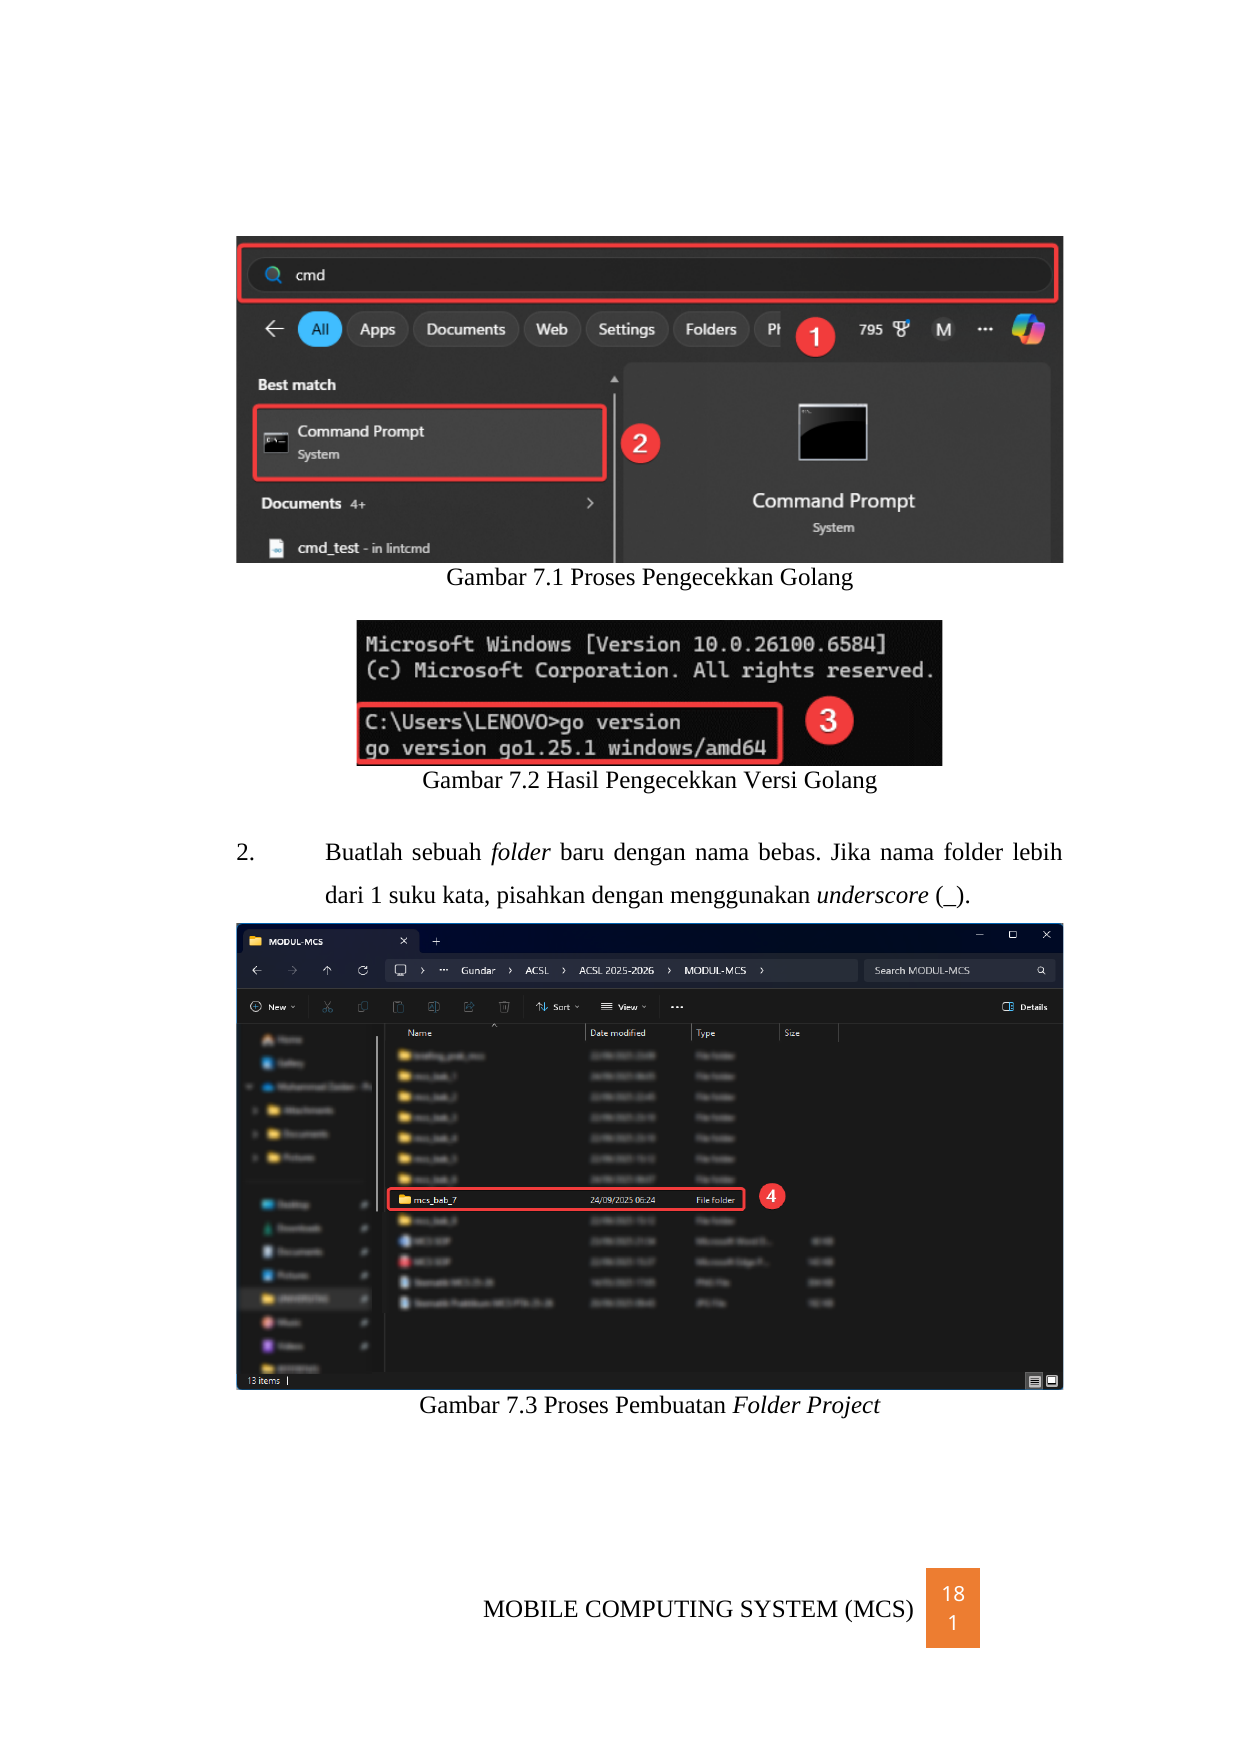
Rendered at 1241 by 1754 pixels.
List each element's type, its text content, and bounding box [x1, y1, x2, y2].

picture [356, 620, 943, 766]
picture [236, 923, 1064, 1390]
list Buatlah sebuah folder baru dengan nama bebas. Jika nama folder lebih dari 1 suku kata, pisahkan dengan menggunakan underscore (_). [236, 837, 1063, 909]
picture [236, 236, 1064, 563]
